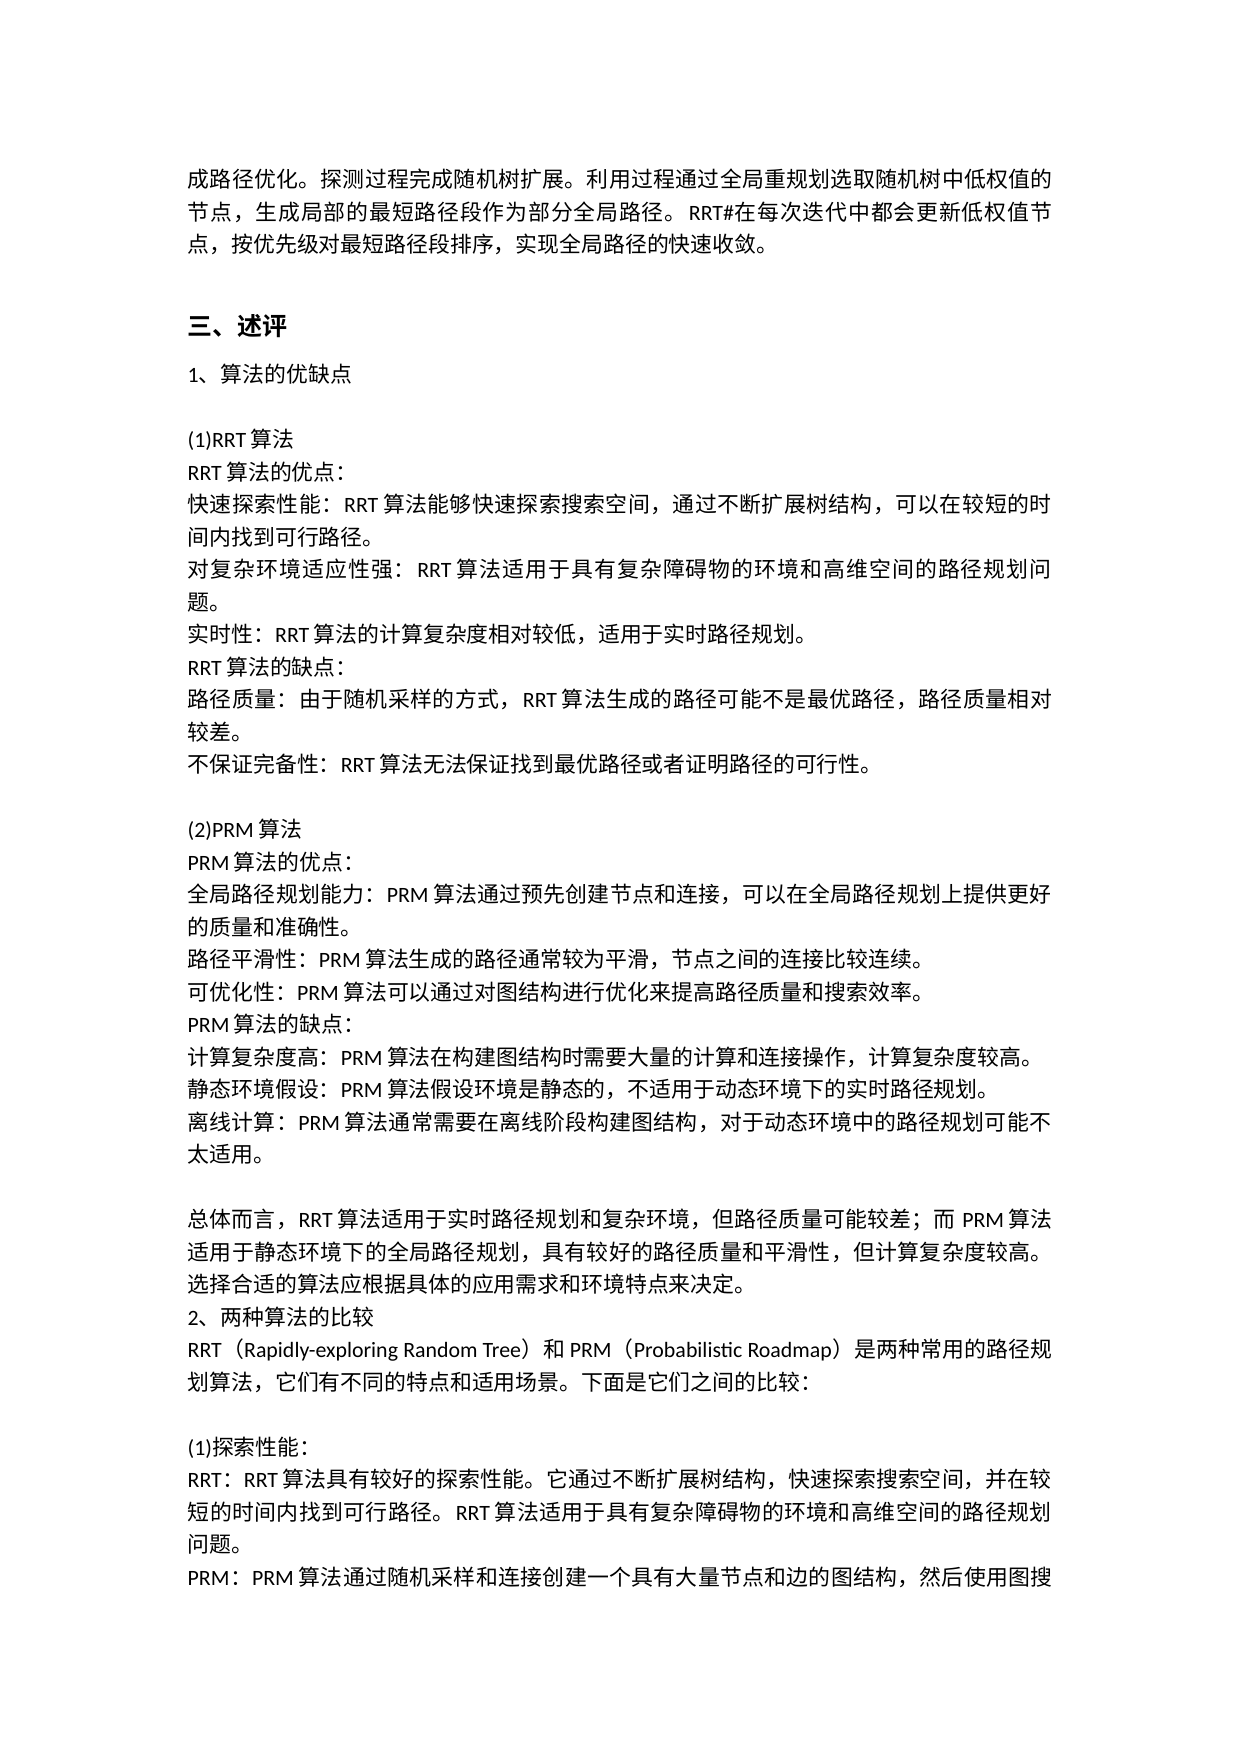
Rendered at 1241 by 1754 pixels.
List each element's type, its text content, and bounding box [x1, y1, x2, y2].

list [187, 162, 1053, 259]
list (1)RRT算法 [187, 422, 1053, 454]
list 算法的优缺点 [187, 357, 1053, 389]
list (2)PRM算法 [187, 812, 1053, 844]
list 两种算法的比较 [187, 1299, 1053, 1332]
list PRM算法的优点： 全局路径规划能力：PRM算法通过预先创建节点和连接，可以在全局路径规划上提供更好的质量和准确性。 路径平滑性：PRM算法生成的路径通常较为平滑，节点之间的连接比较连续。 可优化性：PRM算法可以通过对图结构进行优化来提高路径质量和搜索效率。 PRM算法的缺点： 计算复杂度高：PRM算法在构建图结构时需要大量的计算和连接操作，计算复杂度较高。 静态环境假设：PRM算法假设环境是静态的，不适用于动态环境下的实时路径规划。 离线计算：PRM算法通常需要在离线阶段构建图结构，对于动态环境中的路径规划可能不太适用。 [187, 844, 1053, 1202]
list 述评 [187, 292, 1053, 357]
list 总体而言，RRT算法适用于实时路径规划和复杂环境，但路径质量可能较差；而PRM算法适用于静态环境下的全局路径规划，具有较好的路径质量和平滑性，但计算复杂度较高。选择合适的算法应根据具体的应用需求和环境特点来决定。 [187, 1202, 1053, 1299]
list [187, 1332, 1053, 1592]
list RRT算法的优点： 快速探索性能：RRT算法能够快速探索搜索空间，通过不断扩展树结构，可以在较短的时间内找到可行路径。 对复杂环境适应性强：RRT算法适用于具有复杂障碍物的环境和高维空间的路径规划问题。 实时性：RRT算法的计算复杂度相对较低，适用于实时路径规划。 RRT算法的缺点： 路径质量：由于随机采样的方式，RRT算法生成的路径可能不是最优路径，路径质量相对较差。 不保证完备性：RRT算法无法保证找到最优路径或者证明路径的可行性。 [187, 454, 1053, 812]
